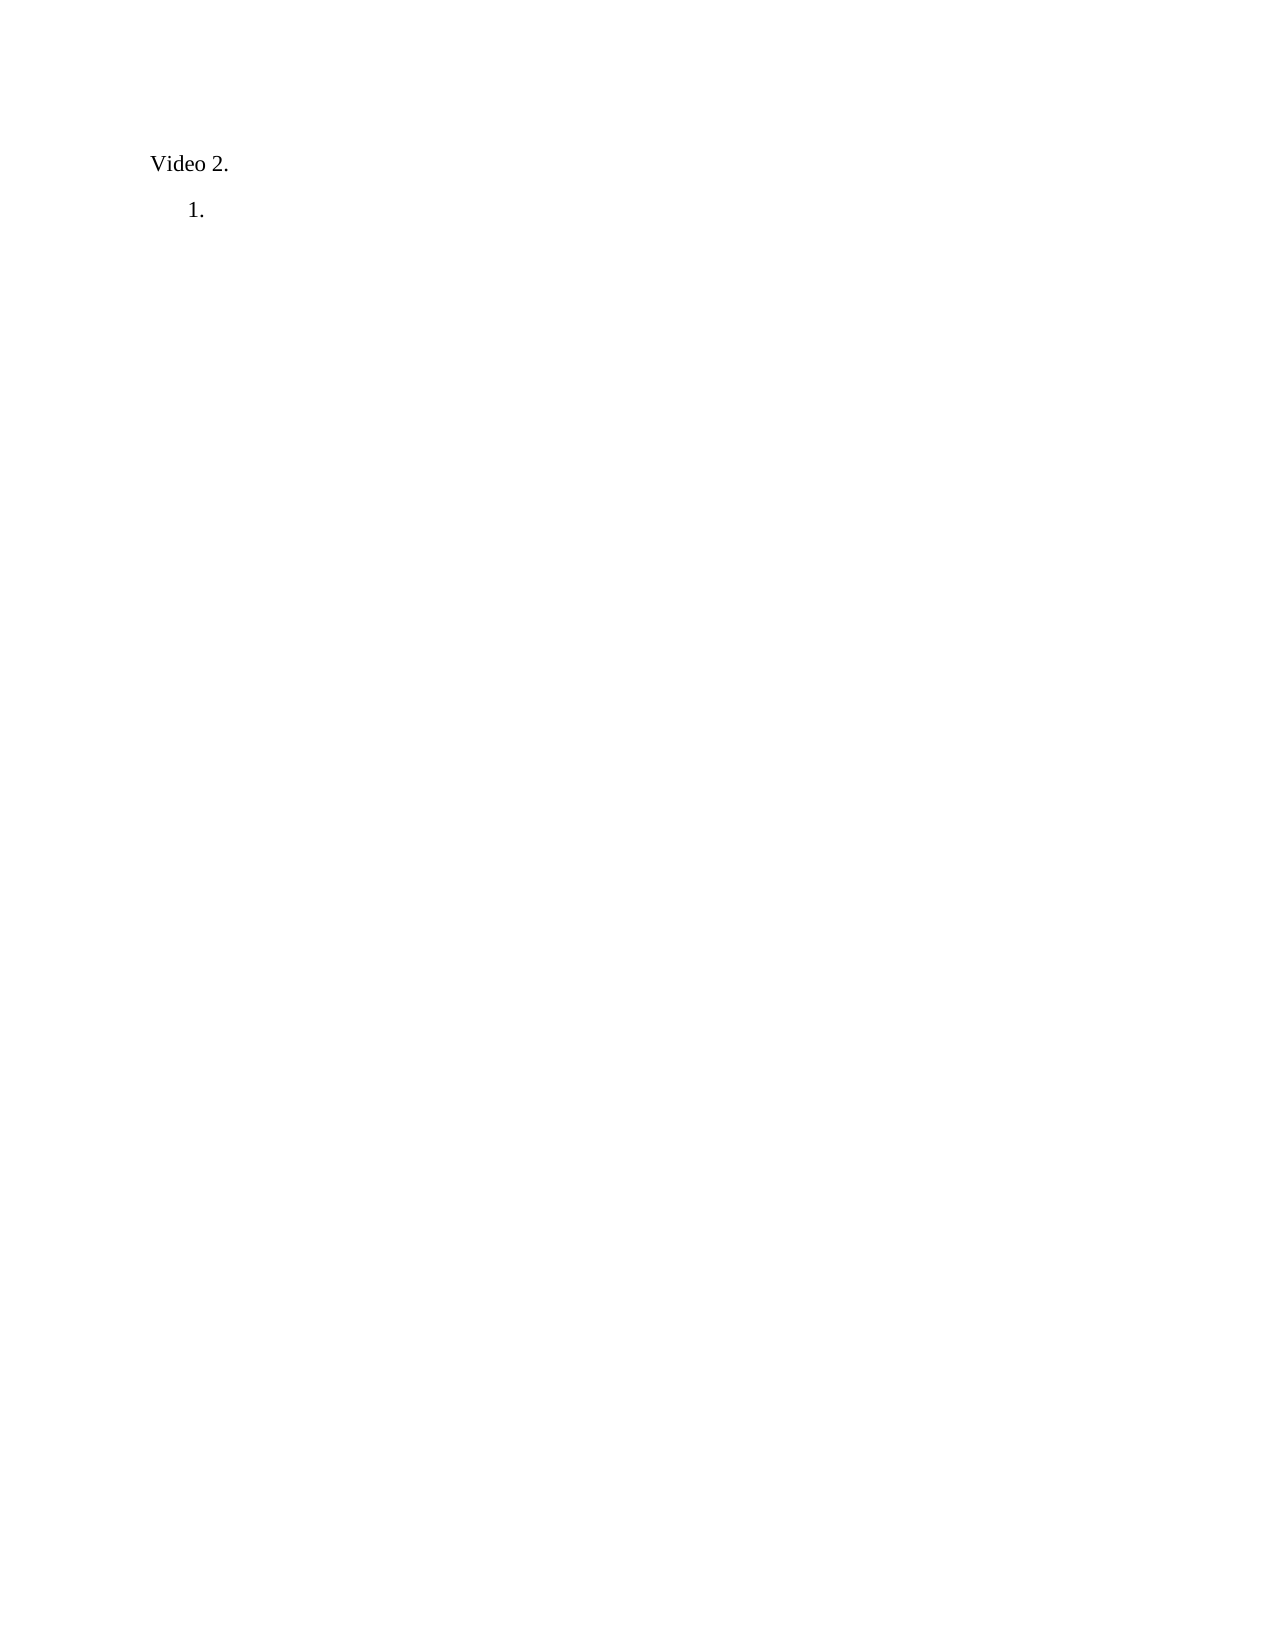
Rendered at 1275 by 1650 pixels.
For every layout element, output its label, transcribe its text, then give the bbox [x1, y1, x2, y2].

text Video 2. [150, 150, 1125, 176]
